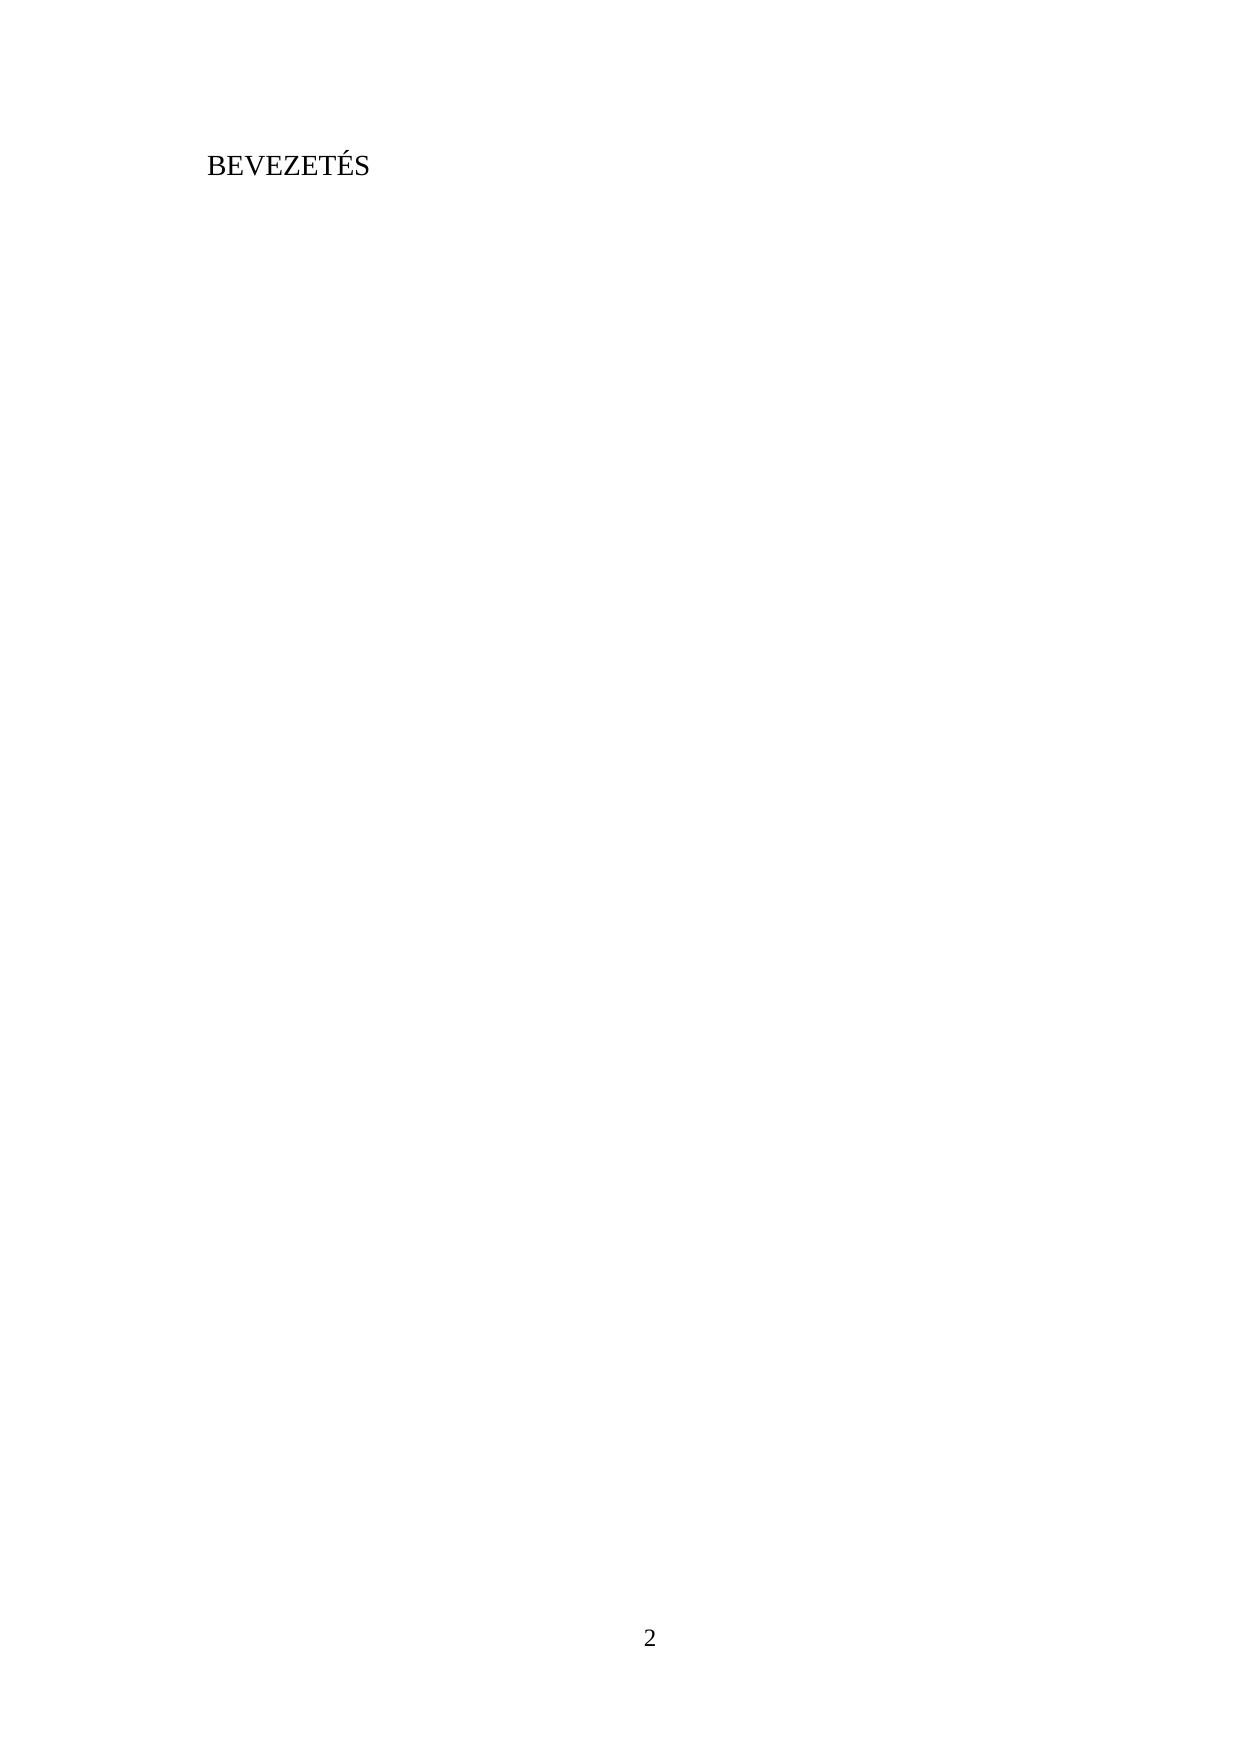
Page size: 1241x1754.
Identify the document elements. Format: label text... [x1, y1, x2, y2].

subtitle Bevezetés [207, 148, 1092, 181]
